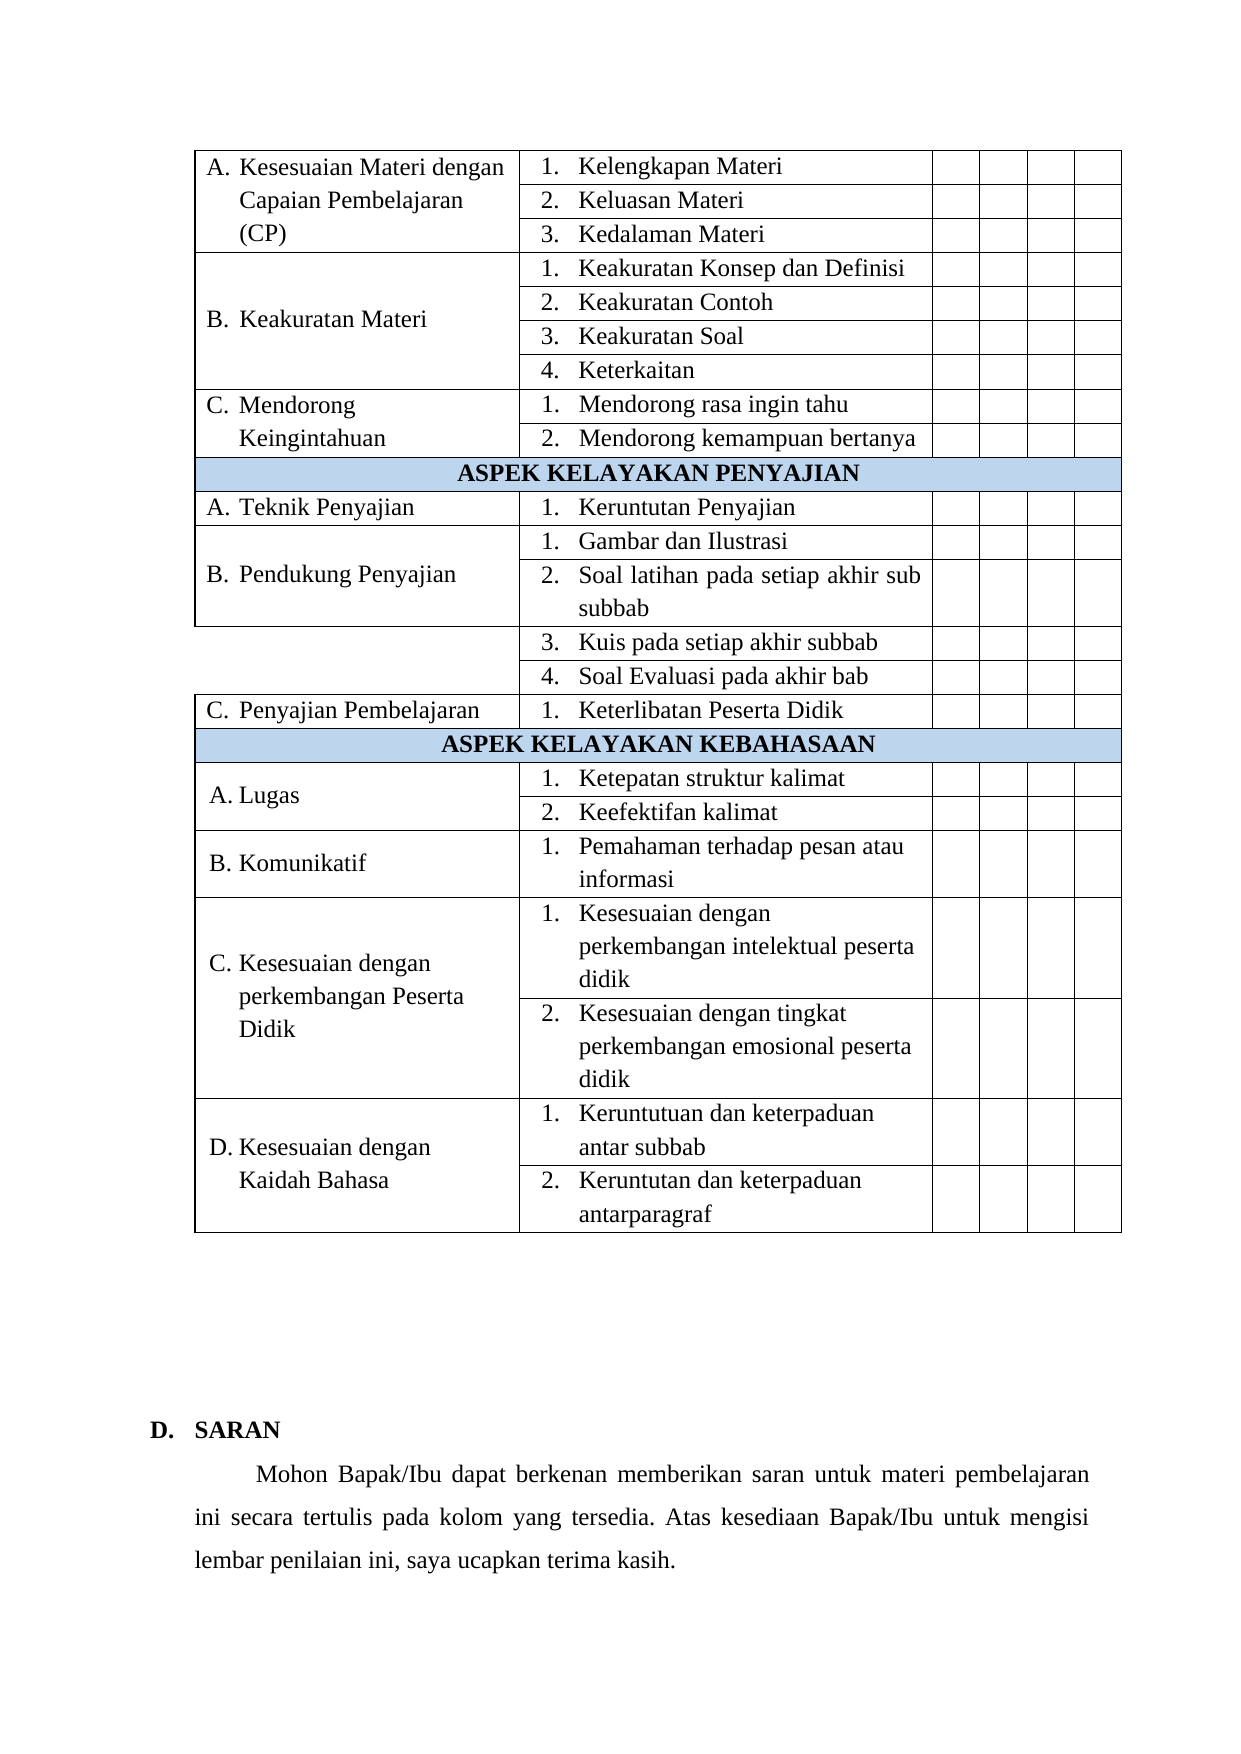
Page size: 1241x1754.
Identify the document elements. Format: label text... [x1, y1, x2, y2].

table_cell [1028, 492, 1074, 525]
table_cell [980, 287, 1027, 320]
table_cell Kedalaman Materi [520, 219, 932, 252]
table_cell [1075, 695, 1121, 728]
table_cell [1075, 560, 1121, 626]
table_cell Teknik Penyajian [196, 492, 519, 525]
table_cell [1028, 627, 1074, 660]
table_cell [1028, 253, 1074, 286]
table_cell [1028, 661, 1074, 694]
table_cell [1075, 526, 1121, 559]
table_cell [1075, 797, 1121, 830]
table_cell Mendorong Keingintahuan [196, 390, 519, 457]
table_cell [1028, 287, 1074, 320]
table_cell [980, 627, 1027, 660]
table_cell [980, 1166, 1027, 1232]
table_cell [1075, 627, 1121, 660]
table_cell [1075, 492, 1121, 525]
table_cell [933, 492, 979, 525]
table_cell [933, 898, 979, 997]
table_cell [933, 151, 979, 184]
table_cell [933, 1166, 979, 1232]
table_cell [980, 831, 1027, 897]
table_cell [933, 287, 979, 320]
table_cell ASPEK KELAYAKAN PENYAJIAN [196, 458, 1121, 491]
table_cell Kesesuaian dengan perkembangan Peserta Didik [196, 898, 519, 1097]
table_cell [933, 763, 979, 796]
table_cell [933, 695, 979, 728]
table_cell [933, 1099, 979, 1164]
table_cell [1028, 1099, 1074, 1164]
table_cell Kelengkapan Materi [520, 151, 932, 184]
table_cell [1028, 390, 1074, 422]
table_cell Keakuratan Contoh [520, 287, 932, 320]
table_cell [1028, 424, 1074, 457]
table_cell Keakuratan Soal [520, 321, 932, 354]
table_cell Kesesuaian dengan Kaidah Bahasa [196, 1099, 519, 1232]
table_cell [980, 253, 1027, 286]
table_cell [980, 1099, 1027, 1164]
table_cell [1028, 526, 1074, 559]
table_cell [980, 999, 1027, 1097]
table_cell [1075, 390, 1121, 422]
table_cell [933, 424, 979, 457]
table_cell Keterlibatan Peserta Didik [520, 695, 932, 728]
table_cell [1028, 219, 1074, 252]
table_cell [1075, 1166, 1121, 1232]
table_cell [933, 390, 979, 422]
table_cell [1028, 560, 1074, 626]
table_cell [1075, 321, 1121, 354]
table_cell Mendorong kemampuan bertanya [520, 424, 932, 457]
table_cell [1075, 831, 1121, 897]
table_cell [1028, 1166, 1074, 1232]
table_cell [980, 185, 1027, 218]
table_cell [933, 321, 979, 354]
table_cell [1028, 797, 1074, 830]
table_cell [980, 560, 1027, 626]
table_cell Pemahaman terhadap pesan atau informasi [520, 831, 932, 897]
table_cell [1028, 695, 1074, 728]
table_cell [980, 763, 1027, 796]
table_cell [1075, 185, 1121, 218]
table_cell [1075, 898, 1121, 997]
table_cell [980, 492, 1027, 525]
table_cell [933, 526, 979, 559]
table_cell [1075, 355, 1121, 388]
table_cell [1075, 424, 1121, 457]
table_cell Komunikatif [196, 831, 519, 897]
table_cell [1075, 661, 1121, 694]
table_cell [980, 898, 1027, 997]
table_cell [1075, 1099, 1121, 1164]
table_cell [1075, 999, 1121, 1097]
table_cell [933, 560, 979, 626]
table_cell Keakuratan Materi [196, 253, 519, 388]
table_cell [980, 321, 1027, 354]
table_cell Gambar dan Ilustrasi [520, 526, 932, 559]
table_cell [1028, 999, 1074, 1097]
table_cell Keakuratan Konsep dan Definisi [520, 253, 932, 286]
table_cell [980, 390, 1027, 422]
table_cell Mendorong rasa ingin tahu [520, 390, 932, 422]
table_cell [1028, 898, 1074, 997]
table_cell Kuis pada setiap akhir subbab [520, 627, 932, 660]
table_cell Keruntutan dan keterpaduan antarparagraf [520, 1166, 932, 1232]
table_cell Kesesuaian dengan tingkat perkembangan emosional peserta didik [520, 999, 932, 1097]
table_cell [933, 797, 979, 830]
table_cell Penyajian Pembelajaran [196, 695, 519, 728]
table_cell [1028, 185, 1074, 218]
table_cell [1028, 321, 1074, 354]
table_cell Kesesuaian Materi dengan Capaian Pembelajaran (CP) [196, 151, 519, 252]
table_cell [933, 661, 979, 694]
table_cell [1075, 219, 1121, 252]
table_cell Keluasan Materi [520, 185, 932, 218]
table_cell Kesesuaian dengan perkembangan intelektual peserta didik [520, 898, 932, 997]
table_cell [1028, 355, 1074, 388]
table_cell [980, 661, 1027, 694]
table_cell Keterkaitan [520, 355, 932, 388]
table_cell [980, 151, 1027, 184]
table_cell [980, 695, 1027, 728]
table_cell [933, 831, 979, 897]
table_cell Keefektifan kalimat [520, 797, 932, 830]
table_cell [933, 627, 979, 660]
table_cell Soal Evaluasi pada akhir bab [520, 661, 932, 694]
table_cell [1028, 763, 1074, 796]
table_cell [1028, 831, 1074, 897]
table_cell [933, 355, 979, 388]
table_cell [1075, 287, 1121, 320]
table_cell [933, 999, 979, 1097]
table_cell [1075, 253, 1121, 286]
table_cell [933, 219, 979, 252]
table_cell [980, 526, 1027, 559]
list SARAN [150, 1416, 1090, 1444]
table_cell [980, 219, 1027, 252]
table_cell Pendukung Penyajian [196, 526, 519, 626]
table_cell [1028, 151, 1074, 184]
table_cell [933, 185, 979, 218]
table_cell Soal latihan pada setiap akhir sub subbab [520, 560, 932, 626]
table_cell ASPEK KELAYAKAN KEBAHASAAN [196, 729, 1121, 762]
table_cell [1075, 763, 1121, 796]
table_cell Lugas [196, 763, 519, 830]
table_cell Ketepatan struktur kalimat [520, 763, 932, 796]
table_cell [980, 355, 1027, 388]
table_cell [933, 253, 979, 286]
table_cell Keruntutan Penyajian [520, 492, 932, 525]
table_cell [1075, 151, 1121, 184]
table_cell [980, 424, 1027, 457]
table_cell Keruntutuan dan keterpaduan antar subbab [520, 1099, 932, 1164]
table_cell [980, 797, 1027, 830]
